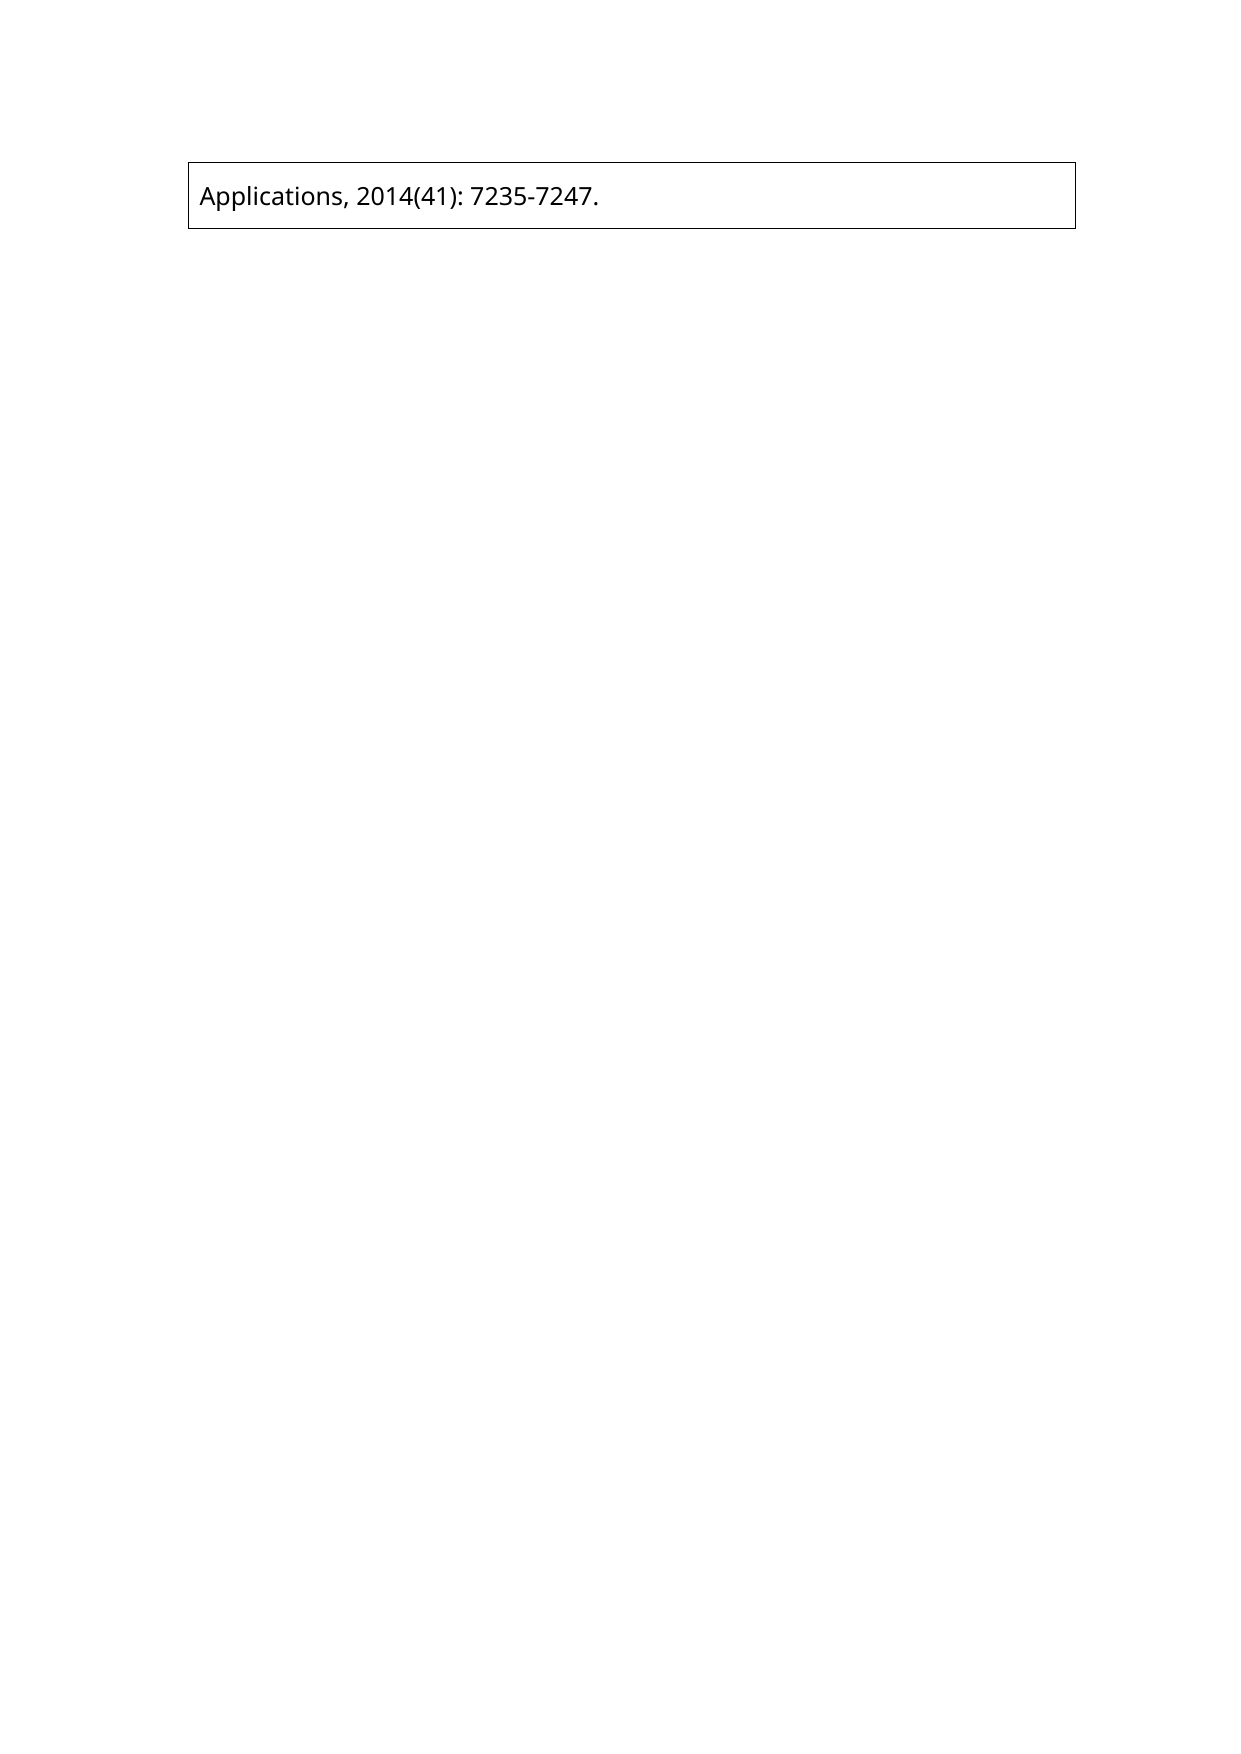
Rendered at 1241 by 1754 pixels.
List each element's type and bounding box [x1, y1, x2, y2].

table_cell [189, 163, 1075, 228]
